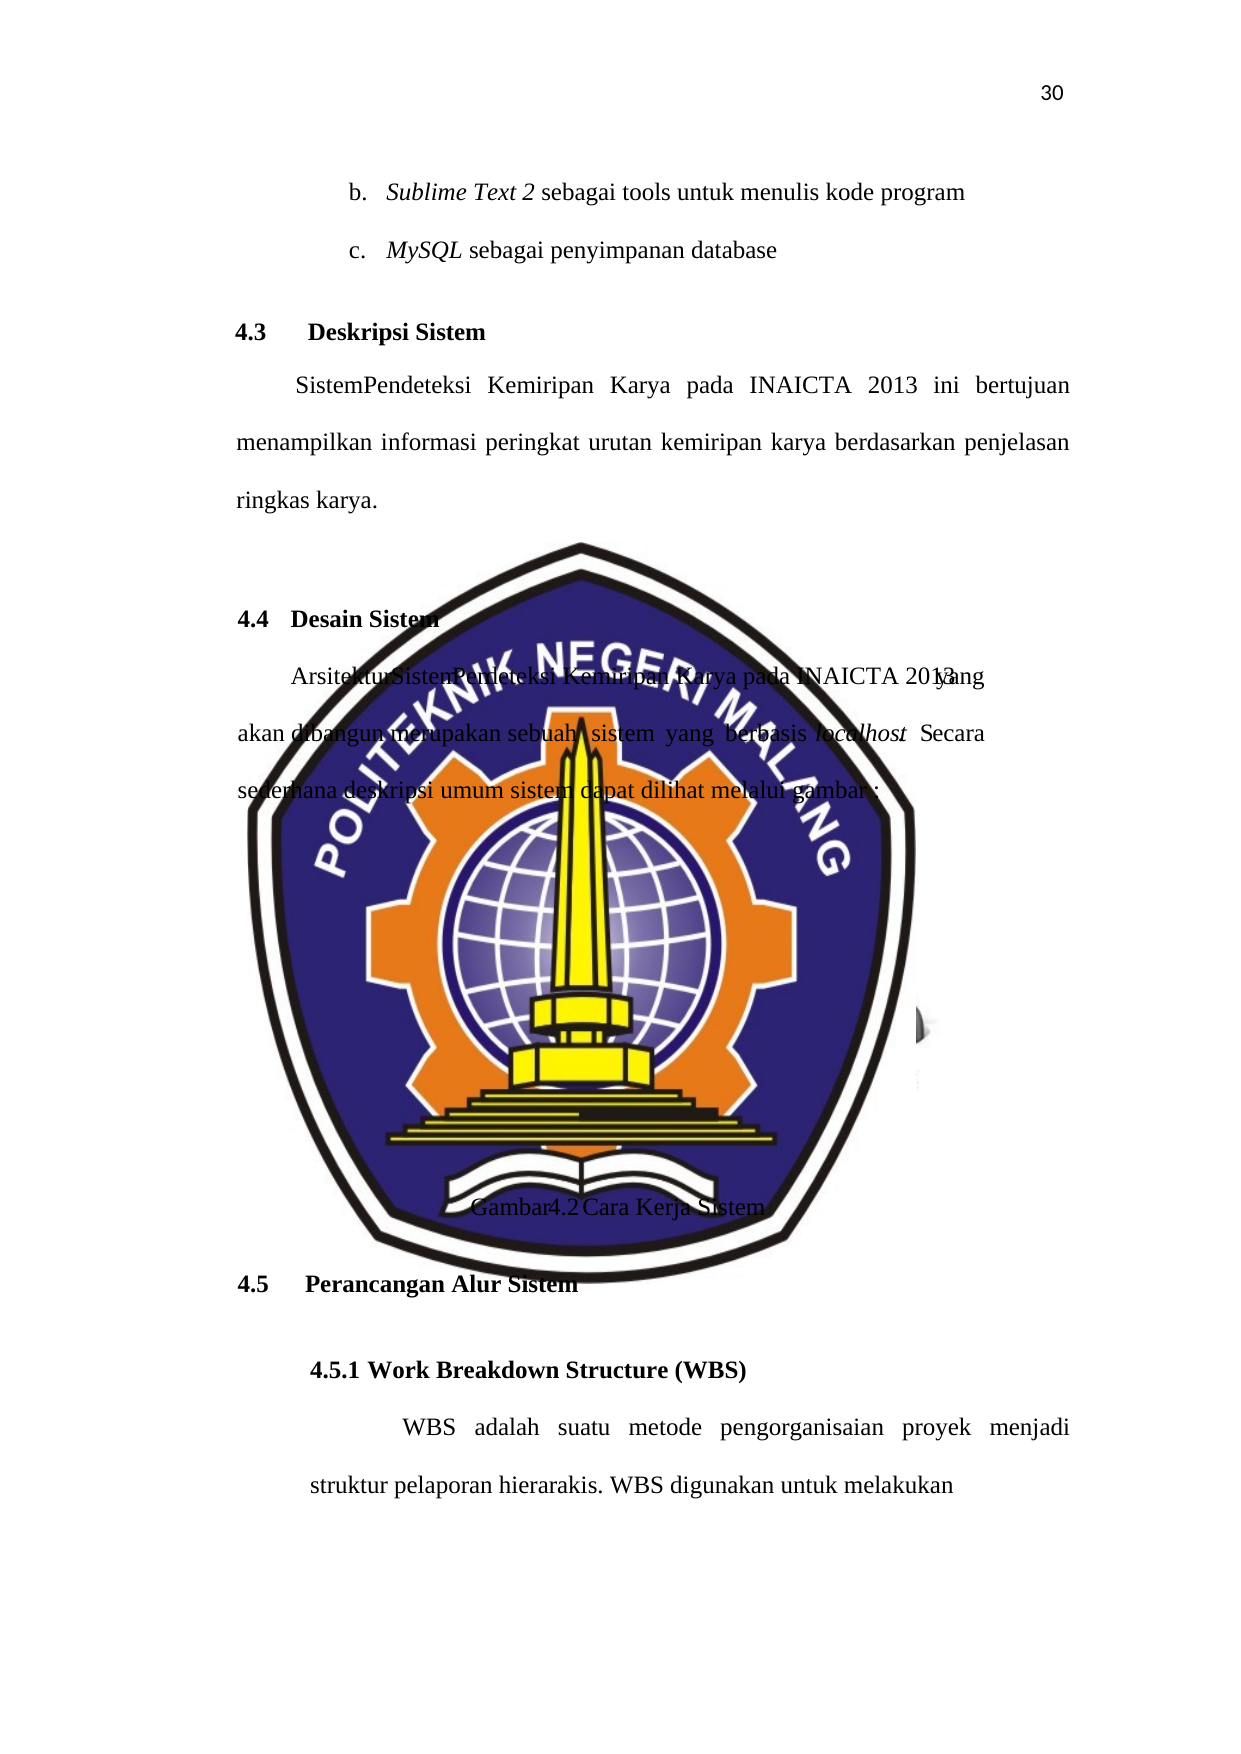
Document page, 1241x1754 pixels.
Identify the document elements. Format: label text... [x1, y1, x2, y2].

subtitle 4.3 Deskripsi Sistem [235, 317, 1066, 346]
text WBS adalah suatu metode pengorganisaian proyek menjadi struktur pelaporan hierarakis. WBS digunakan untuk melakukan [310, 1412, 1071, 1498]
picture [237, 542, 979, 1284]
text SistemPendeteksi Kemiripan Karya pada INAICTA 2013 ini bertujuan menampilkan informasi peringkat urutan kemiripan karya berdasarkan penjelasan ringkas karya. [236, 370, 1071, 513]
list Sublime Text 2 sebagai tools untuk menulis kode program [349, 177, 1071, 206]
subtitle 4.5.1 Work Breakdown Structure (WBS) [310, 1355, 1066, 1384]
list MySQL sebagai penyimpanan database [349, 235, 1071, 264]
